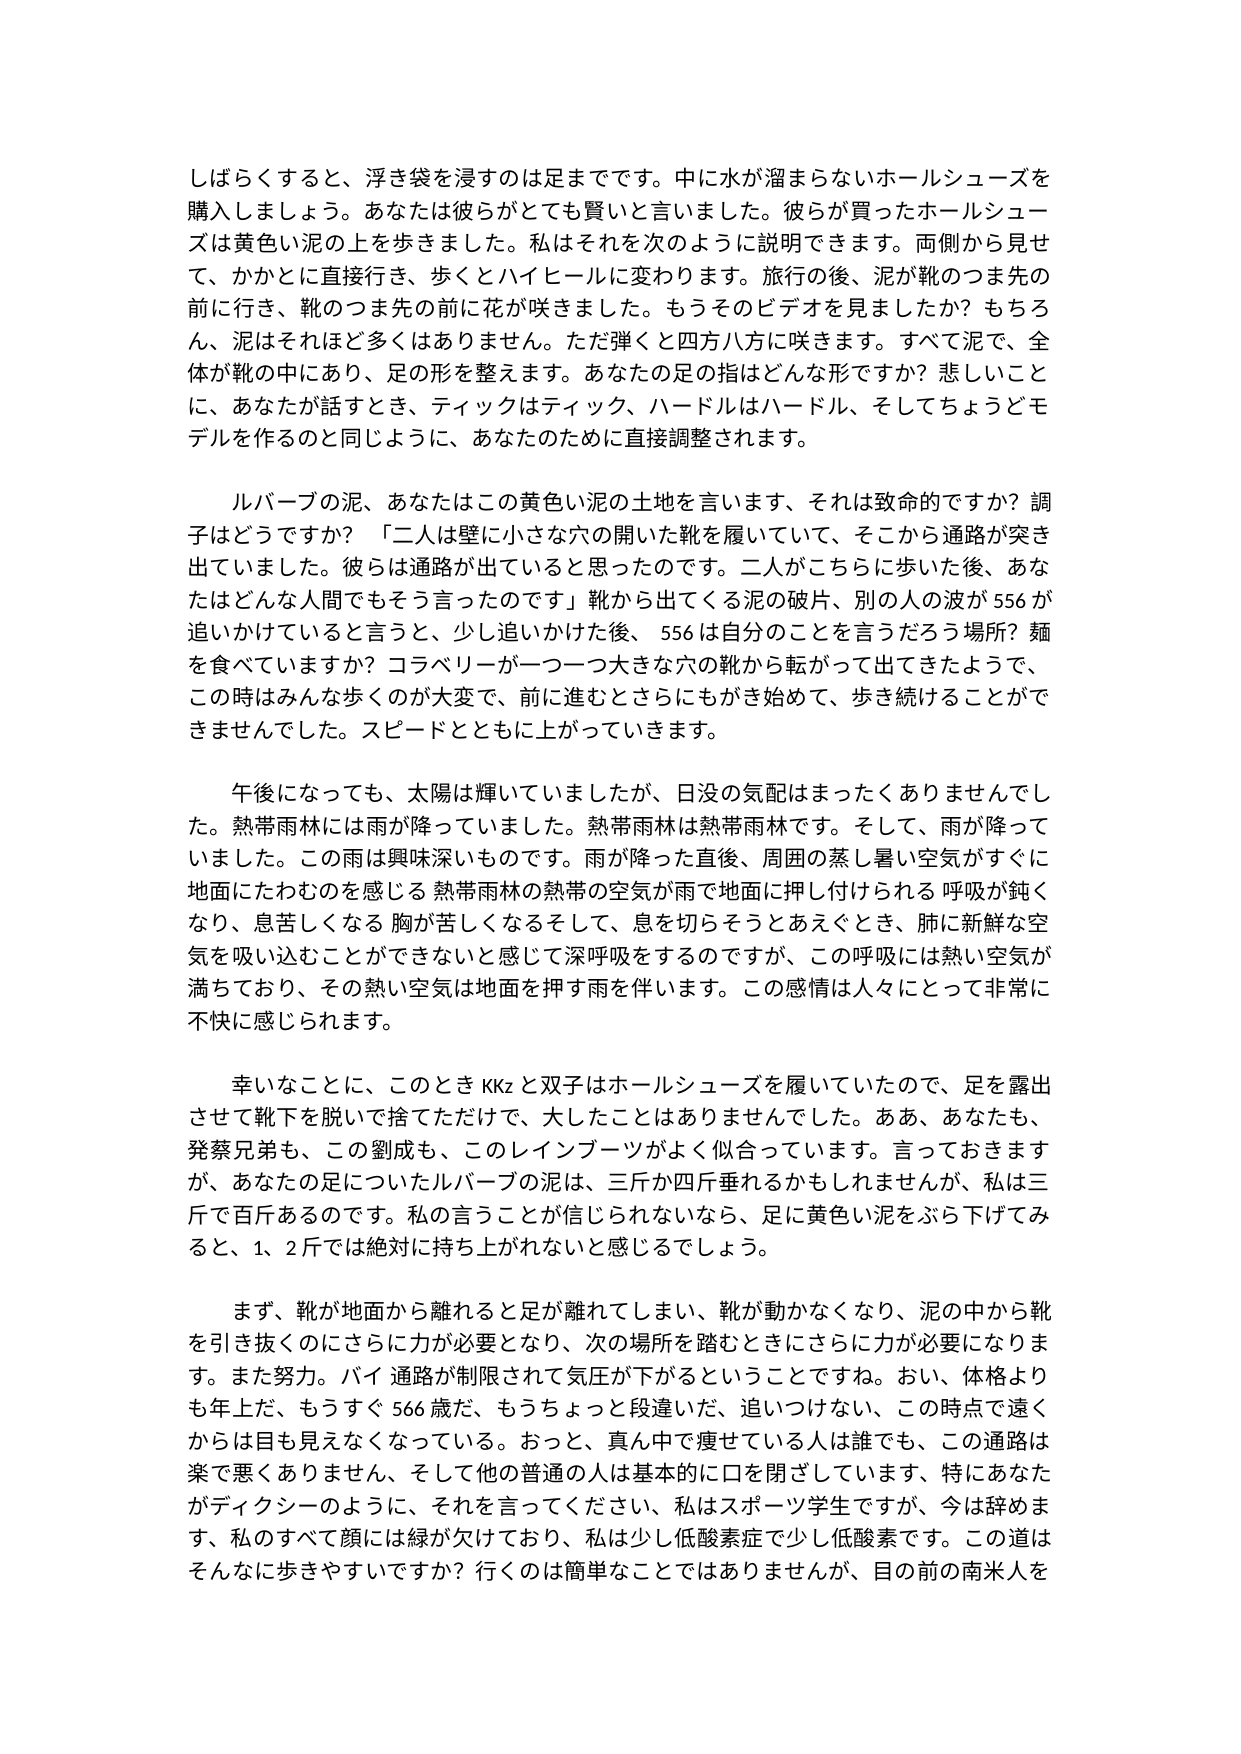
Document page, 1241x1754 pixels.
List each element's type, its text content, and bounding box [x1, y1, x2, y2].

text 幸いなことに、このときKKzと双子はホールシューズを履いていたので、足を露出させて靴下を脱いで捨てただけで、大したことはありませんでした。ああ、あなたも、発蔡兄弟も、この劉成も、このレインブーツがよく似合っています。言っておきますが、あなたの足についたルバーブの泥は、三斤か四斤垂れるかもしれませんが、私は三斤で百斤あるのです。私の言うことが信じられないなら、足に黄色い泥をぶら下げてみると、1、2斤では絶対に持ち上がれないと感じるでしょう。 [187, 1068, 1053, 1263]
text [187, 1294, 1053, 1587]
text ルバーブの泥、あなたはこの黄色い泥の土地を言います、それは致命的ですか？調子はどうですか？ 「二人は壁に小さな穴の開いた靴を履いていて、そこから通路が突き出ていました。彼らは通路が出ていると思ったのです。二人がこちらに歩いた後、あなたはどんな人間でもそう言ったのです」靴から出てくる泥の破片、別の人の波が556が追いかけていると言うと、少し追いかけた後、 556は自分のことを言うだろう場所？麺を食べていますか？コラベリーが一つ一つ大きな穴の靴から転がって出てきたようで、この時はみんな歩くのが大変で、前に進むとさらにもがき始めて、歩き続けることができませんでした。スピードとともに上がっていきます。 [187, 486, 1053, 746]
text 午後になっても、太陽は輝いていましたが、日没の気配はまったくありませんでした。熱帯雨林には雨が降っていました。熱帯雨林は熱帯雨林です。そして、雨が降っていました。この雨は興味深いものです。雨が降った直後、周囲の蒸し暑い空気がすぐに地面にたわむのを感じる 熱帯雨林の熱帯の空気が雨で地面に押し付けられる 呼吸が鈍くなり、息苦しくなる 胸が苦しくなるそして、息を切らそうとあえぐとき、肺に新鮮な空気を吸い込むことができないと感じて深呼吸をするのですが、この呼吸には熱い空気が満ちており、その熱い空気は地面を押す雨を伴います。この感情は人々にとって非常に不快に感じられます。 [187, 777, 1053, 1037]
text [187, 162, 1053, 454]
